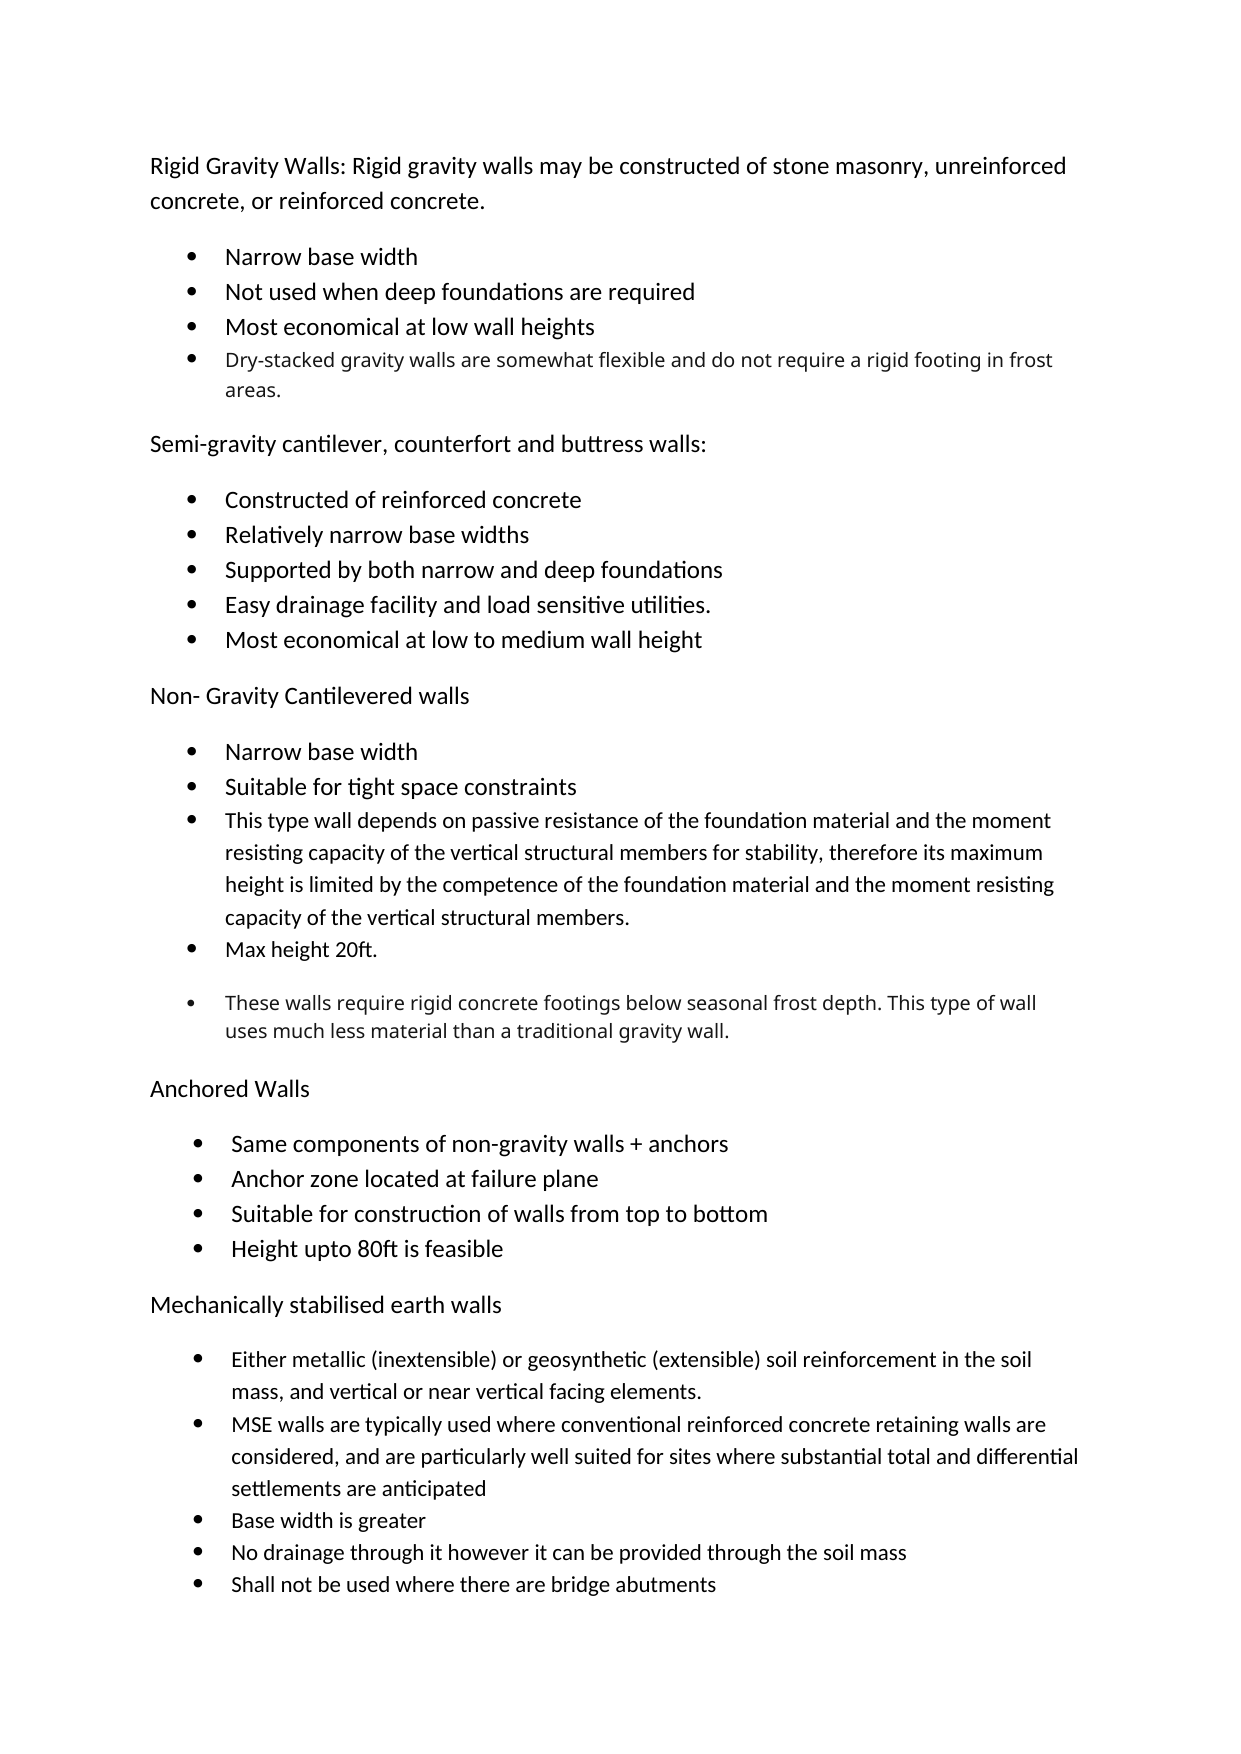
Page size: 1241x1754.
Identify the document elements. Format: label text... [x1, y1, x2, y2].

text Mechanically stabilised earth walls [150, 1289, 1090, 1320]
list Dry-stacked gravity walls are somewhat flexible and do not require a rigid footing in frost areas. [187, 346, 1090, 404]
list Base width is greater [194, 1506, 1090, 1534]
list Shall not be used where there are bridge abutments [194, 1571, 1090, 1599]
list Most economical at low to medium wall height [187, 624, 1090, 655]
list MSE walls are typically used where conventional reinforced concrete retaining walls are considered, and are particularly well suited for sites where substantial total and differential settlements are anticipated [194, 1410, 1090, 1502]
list Max height 20ft. [187, 935, 1090, 963]
list Not used when deep foundations are required [187, 276, 1090, 306]
text Non- Gravity Cantilevered walls [150, 680, 1090, 711]
list Suitable for tight space constraints [187, 771, 1090, 802]
list Constructed of reinforced concrete [187, 484, 1090, 515]
text Semi-gravity cantilever, counterfort and buttress walls: [150, 428, 1090, 459]
list Supported by both narrow and deep foundations [187, 554, 1090, 585]
text Anchored Walls [150, 1073, 1090, 1103]
list Same components of non-gravity walls + anchors [194, 1129, 1090, 1159]
list Height upto 80ft is feasible [194, 1234, 1090, 1264]
list Most economical at low wall heights [187, 311, 1090, 341]
list Anchor zone located at failure plane [194, 1164, 1090, 1194]
list Relatively narrow base widths [187, 519, 1090, 550]
list These walls require rigid concrete footings below seasonal frost depth. This type of wall uses much less material than a traditional gravity wall. [187, 988, 1074, 1044]
list Narrow base width [187, 736, 1090, 767]
list No drainage through it however it can be provided through the soil mass [194, 1538, 1090, 1566]
list Easy drainage facility and load sensitive utilities. [187, 589, 1090, 620]
list Either metallic (inextensible) or geosynthetic (extensible) soil reinforcement in the soil mass, and vertical or near vertical facing elements. [194, 1345, 1090, 1406]
list Narrow base width [187, 241, 1090, 271]
list Suitable for construction of walls from top to bottom [194, 1199, 1090, 1229]
text Rigid Gravity Walls: Rigid gravity walls may be constructed of stone masonry, unreinforced concrete, or reinforced concrete. [150, 150, 1090, 216]
list This type wall depends on passive resistance of the foundation material and the moment resisting capacity of the vertical structural members for stability, therefore its maximum height is limited by the competence of the foundation material and the moment resisting capacity of the vertical structural members. [187, 806, 1090, 931]
